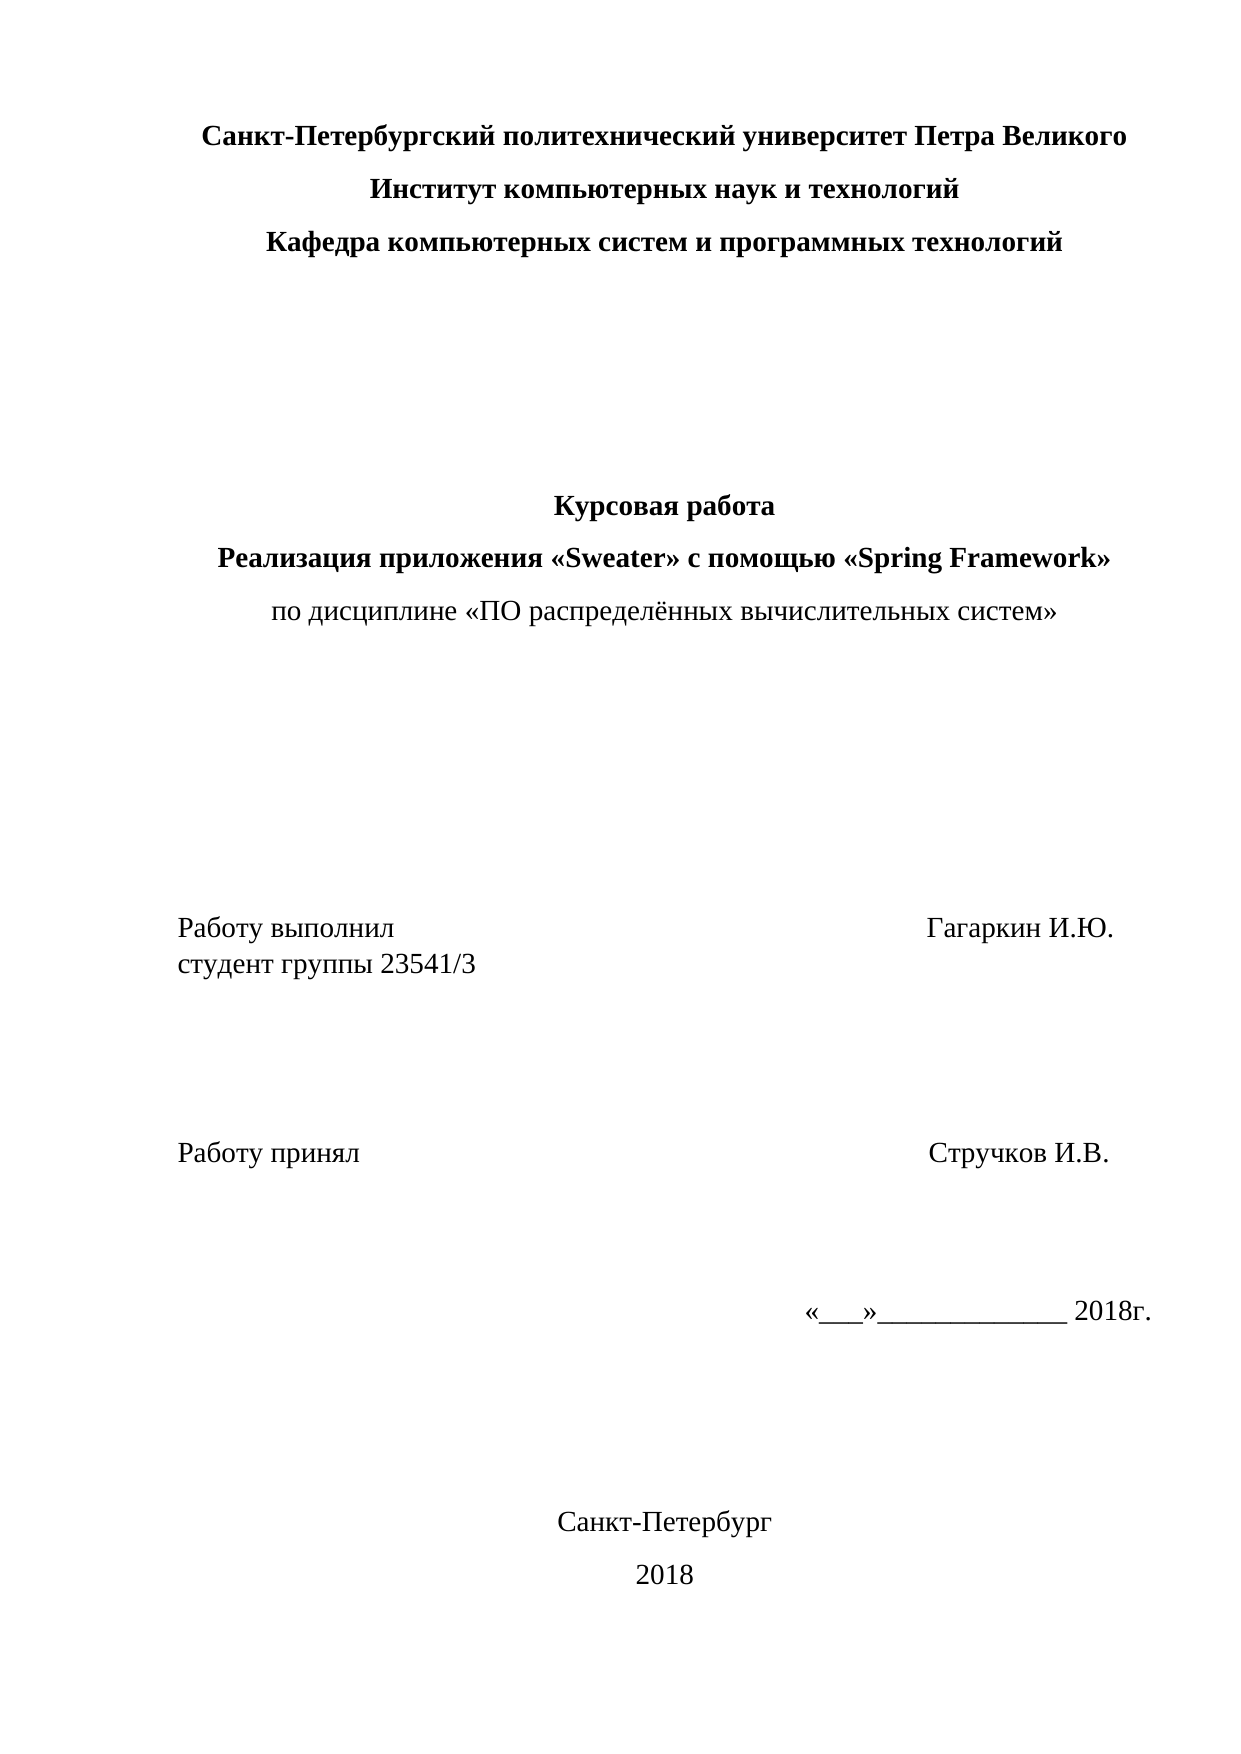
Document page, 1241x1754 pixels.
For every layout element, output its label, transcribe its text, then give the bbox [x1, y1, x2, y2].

text Работу принял Стручков И.В. [177, 1135, 1152, 1168]
text 2018 [177, 1557, 1152, 1591]
text Курсовая работа [177, 488, 1152, 521]
text Институт компьютерных наук и технологий [177, 171, 1152, 204]
text Работу выполнил Гагаркин И.Ю. студент группы 23541/3 [177, 910, 1152, 1010]
text Реализация приложения «Sweater» с помощью «Spring Framework» [177, 541, 1152, 574]
text Санкт-Петербург [177, 1504, 1152, 1538]
text Санкт-Петербургский политехнический университет Петра Великого [177, 118, 1152, 152]
text «___»_____________ 2018г. [177, 1293, 1152, 1327]
text по дисциплине «ПО распределённых вычислительных систем» [177, 593, 1152, 627]
text Кафедра компьютерных систем и программных технологий [177, 224, 1152, 257]
